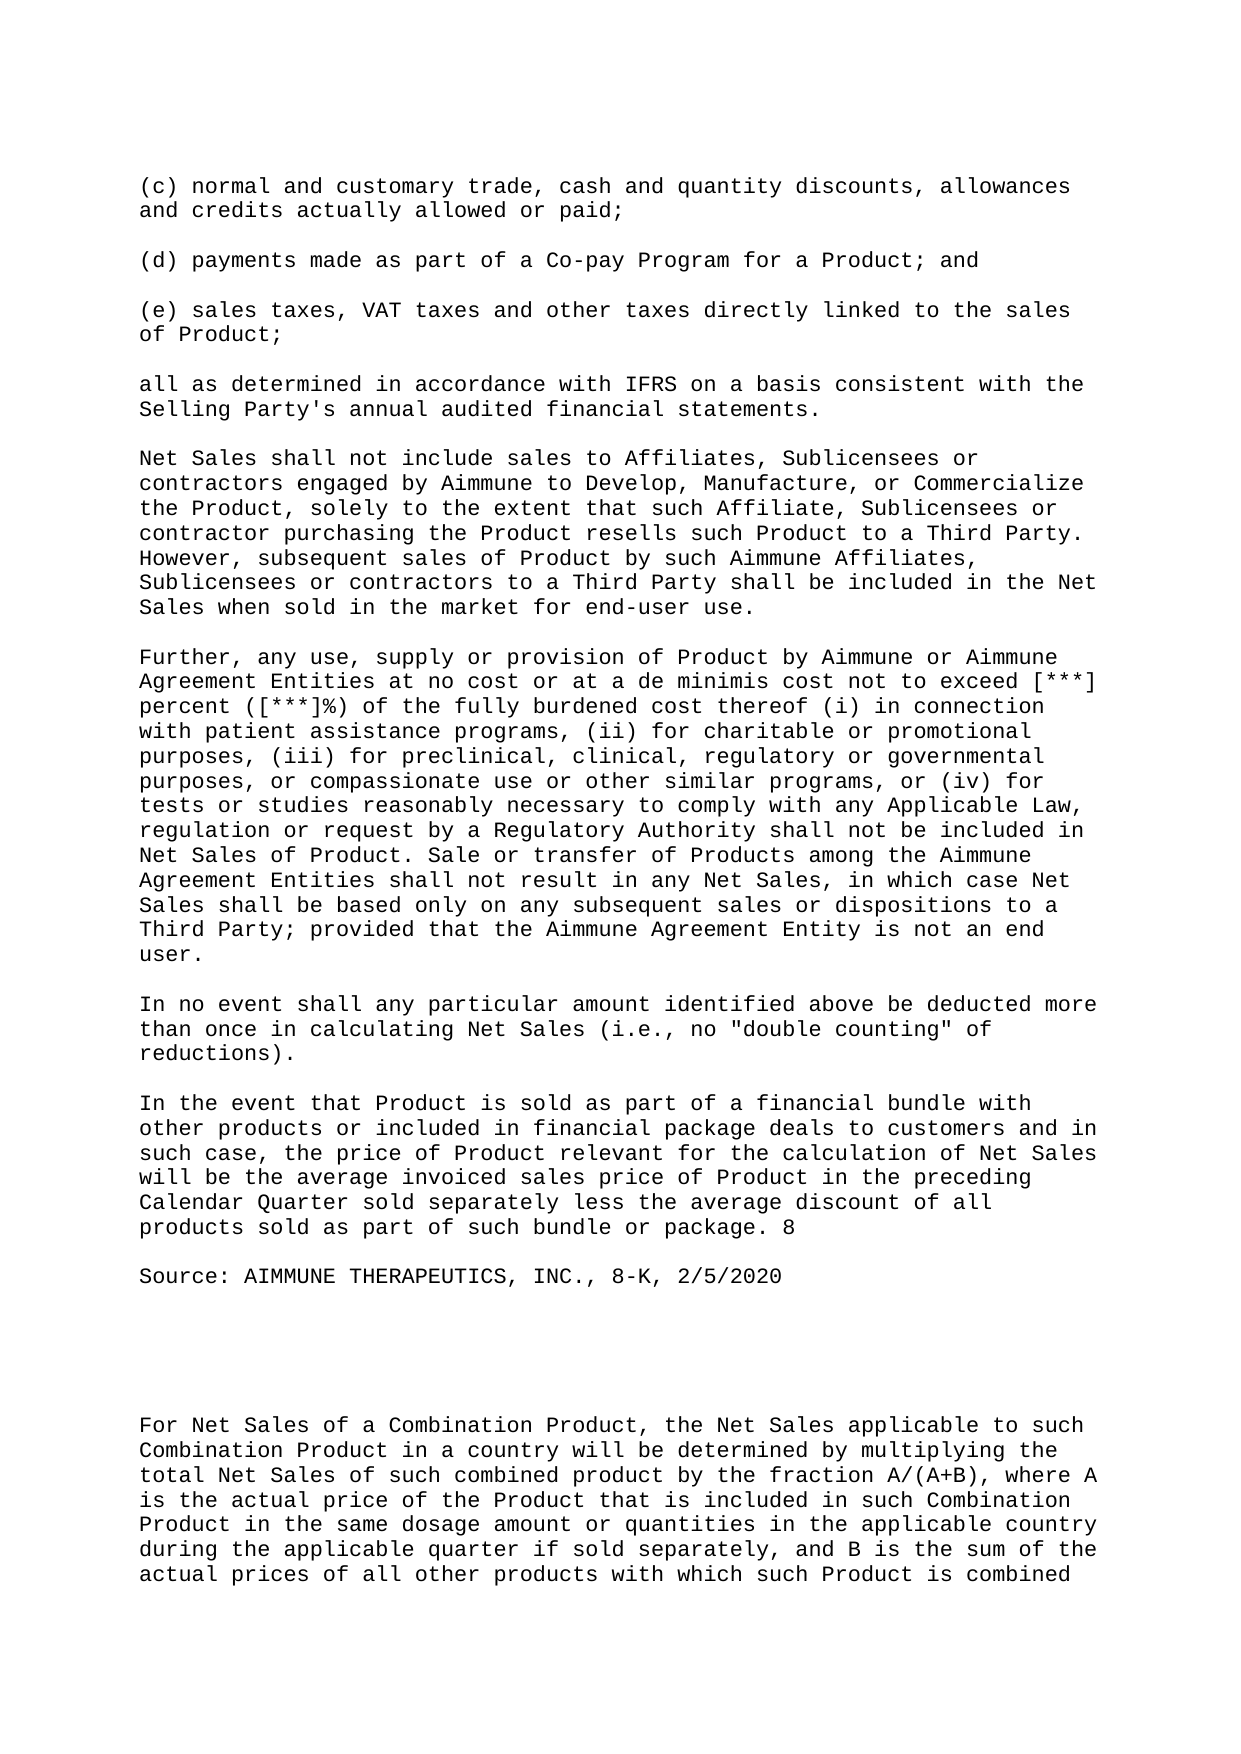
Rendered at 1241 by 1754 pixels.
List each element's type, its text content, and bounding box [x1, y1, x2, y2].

text (e) sales taxes, VAT taxes and other taxes directly linked to the sales of Product; [139, 299, 1101, 348]
text Further, any use, supply or provision of Product by Aimmune or Aimmune Agreement Entities at no cost or at a de minimis cost not to exceed [***] percent ([***]%) of the fully burdened cost thereof (i) in connection with patient assistance programs, (ii) for charitable or promotional purposes, (iii) for preclinical, clinical, regulatory or governmental purposes, or compassionate use or other similar programs, or (iv) for tests or studies reasonably necessary to comply with any Applicable Law, regulation or request by a Regulatory Authority shall not be included in Net Sales of Product. Sale or transfer of Products among the Aimmune Agreement Entities shall not result in any Net Sales, in which case Net Sales shall be based only on any subsequent sales or dispositions to a Third Party; provided that the Aimmune Agreement Entity is not an end user. [139, 646, 1101, 968]
text Net Sales shall not include sales to Affiliates, Sublicensees or contractors engaged by Aimmune to Develop, Manufacture, or Commercialize the Product, solely to the extent that such Affiliate, Sublicensees or contractor purchasing the Product resells such Product to a Third Party. However, subsequent sales of Product by such Aimmune Affiliates, Sublicensees or contractors to a Third Party shall be included in the Net Sales when sold in the market for end-user use. [139, 447, 1101, 621]
text Source: AIMMUNE THERAPEUTICS, INC., 8-K, 2/5/2020 [139, 1266, 1101, 1290]
text all as determined in accordance with IFRS on a basis consistent with the Selling Party's annual audited financial statements. [139, 373, 1101, 423]
text In the event that Product is sold as part of a financial bundle with other products or included in financial package deals to customers and in such case, the price of Product relevant for the calculation of Net Sales will be the average invoiced sales price of Product in the preceding Calendar Quarter sold separately less the average discount of all products sold as part of such bundle or package. 8 [139, 1092, 1101, 1241]
text (c) normal and customary trade, cash and quantity discounts, allowances and credits actually allowed or paid; [139, 175, 1101, 224]
text In no event shall any particular amount identified above be deducted more than once in calculating Net Sales (i.e., no "double counting" of reductions). [139, 993, 1101, 1067]
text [139, 1414, 1101, 1588]
text (d) payments made as part of a Co-pay Program for a Product; and [139, 249, 1101, 274]
